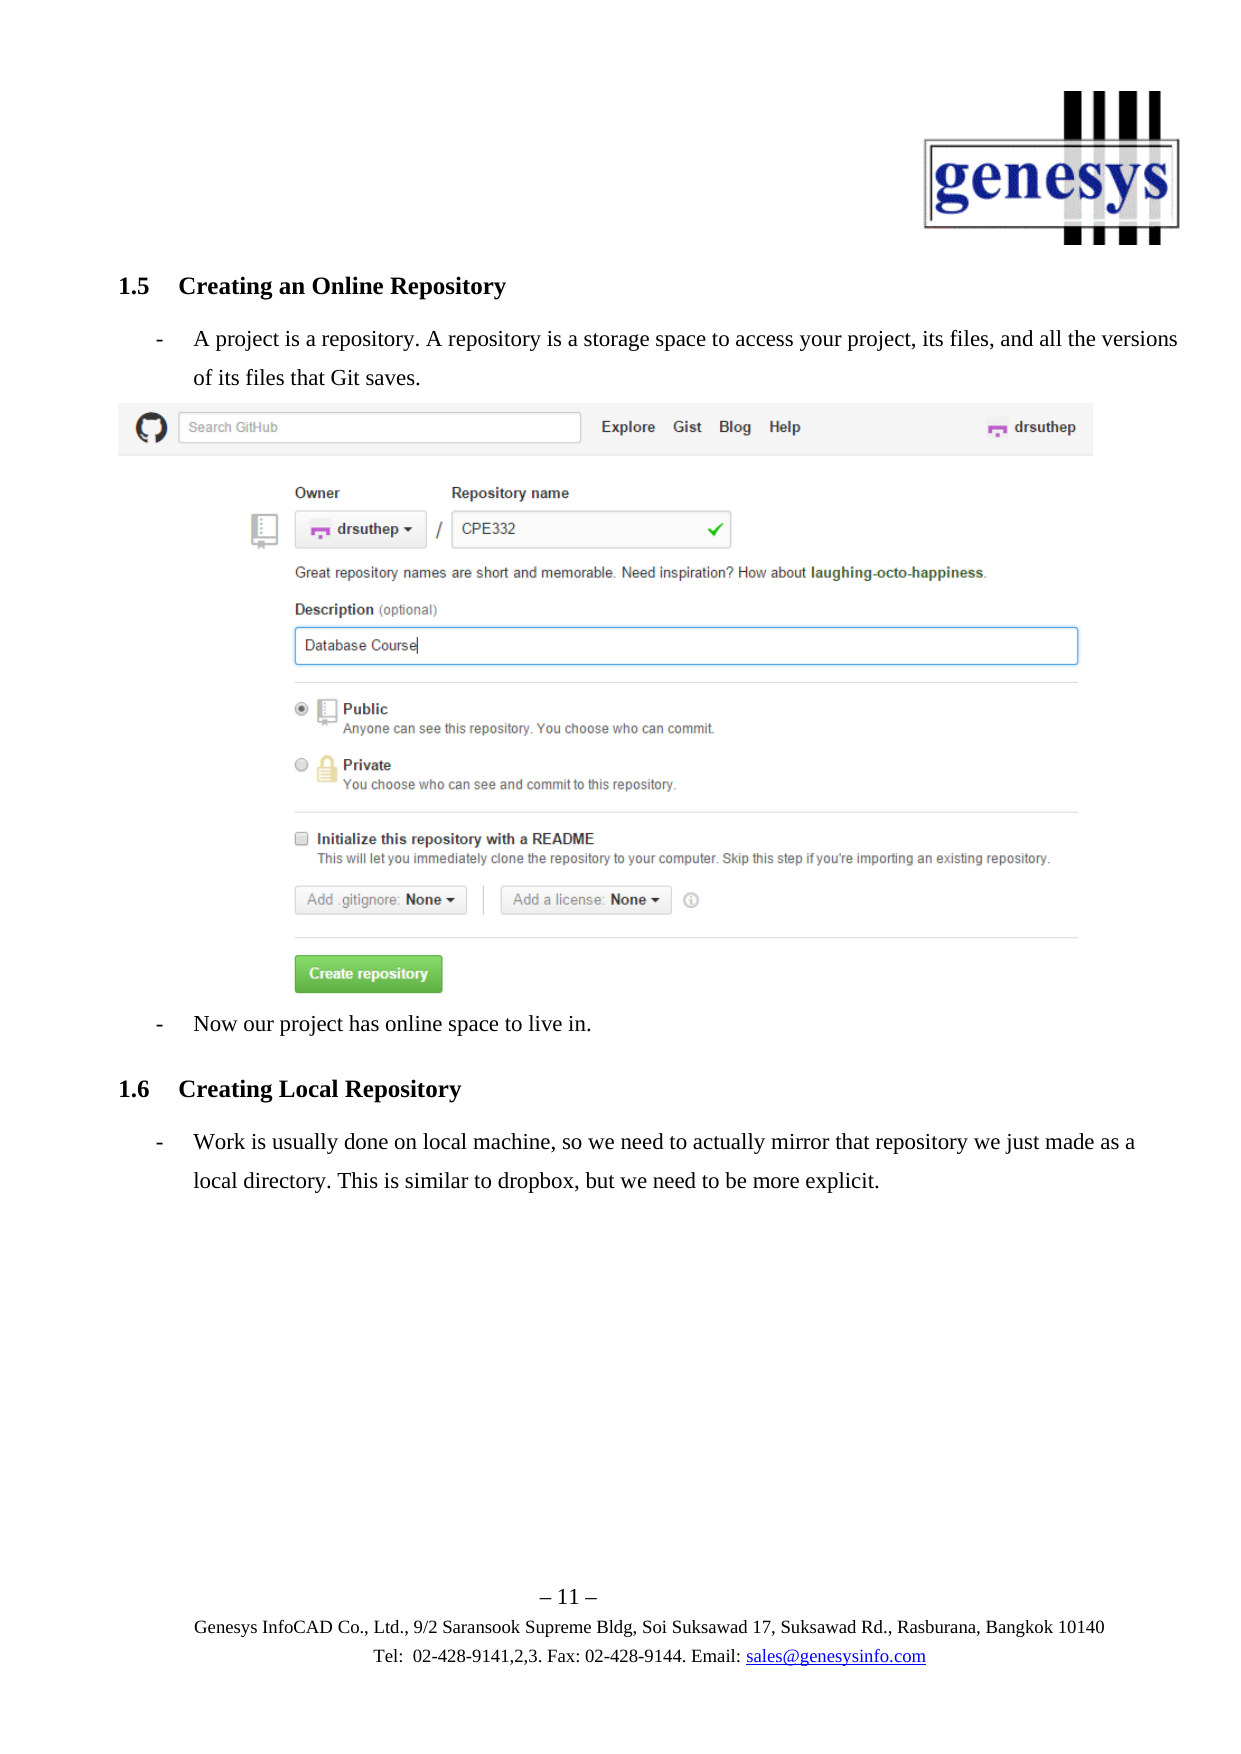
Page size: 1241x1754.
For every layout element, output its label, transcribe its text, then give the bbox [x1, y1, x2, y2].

picture [118, 403, 1094, 1010]
picture [921, 91, 1182, 245]
list Now our project has online space to live in. [156, 1010, 1181, 1036]
subtitle Creating Local Repository [118, 1074, 1181, 1103]
list Work is usually done on local machine, so we need to actually mirror that repository we just made as a local directory. This is similar to dropbox, but we need to be more explicit. [156, 1128, 1181, 1194]
subtitle Creating an Online Repository [118, 271, 1181, 300]
list A project is a repository. A repository is a storage space to access your project, its files, and all the versions of its files that Git saves. [156, 325, 1181, 391]
